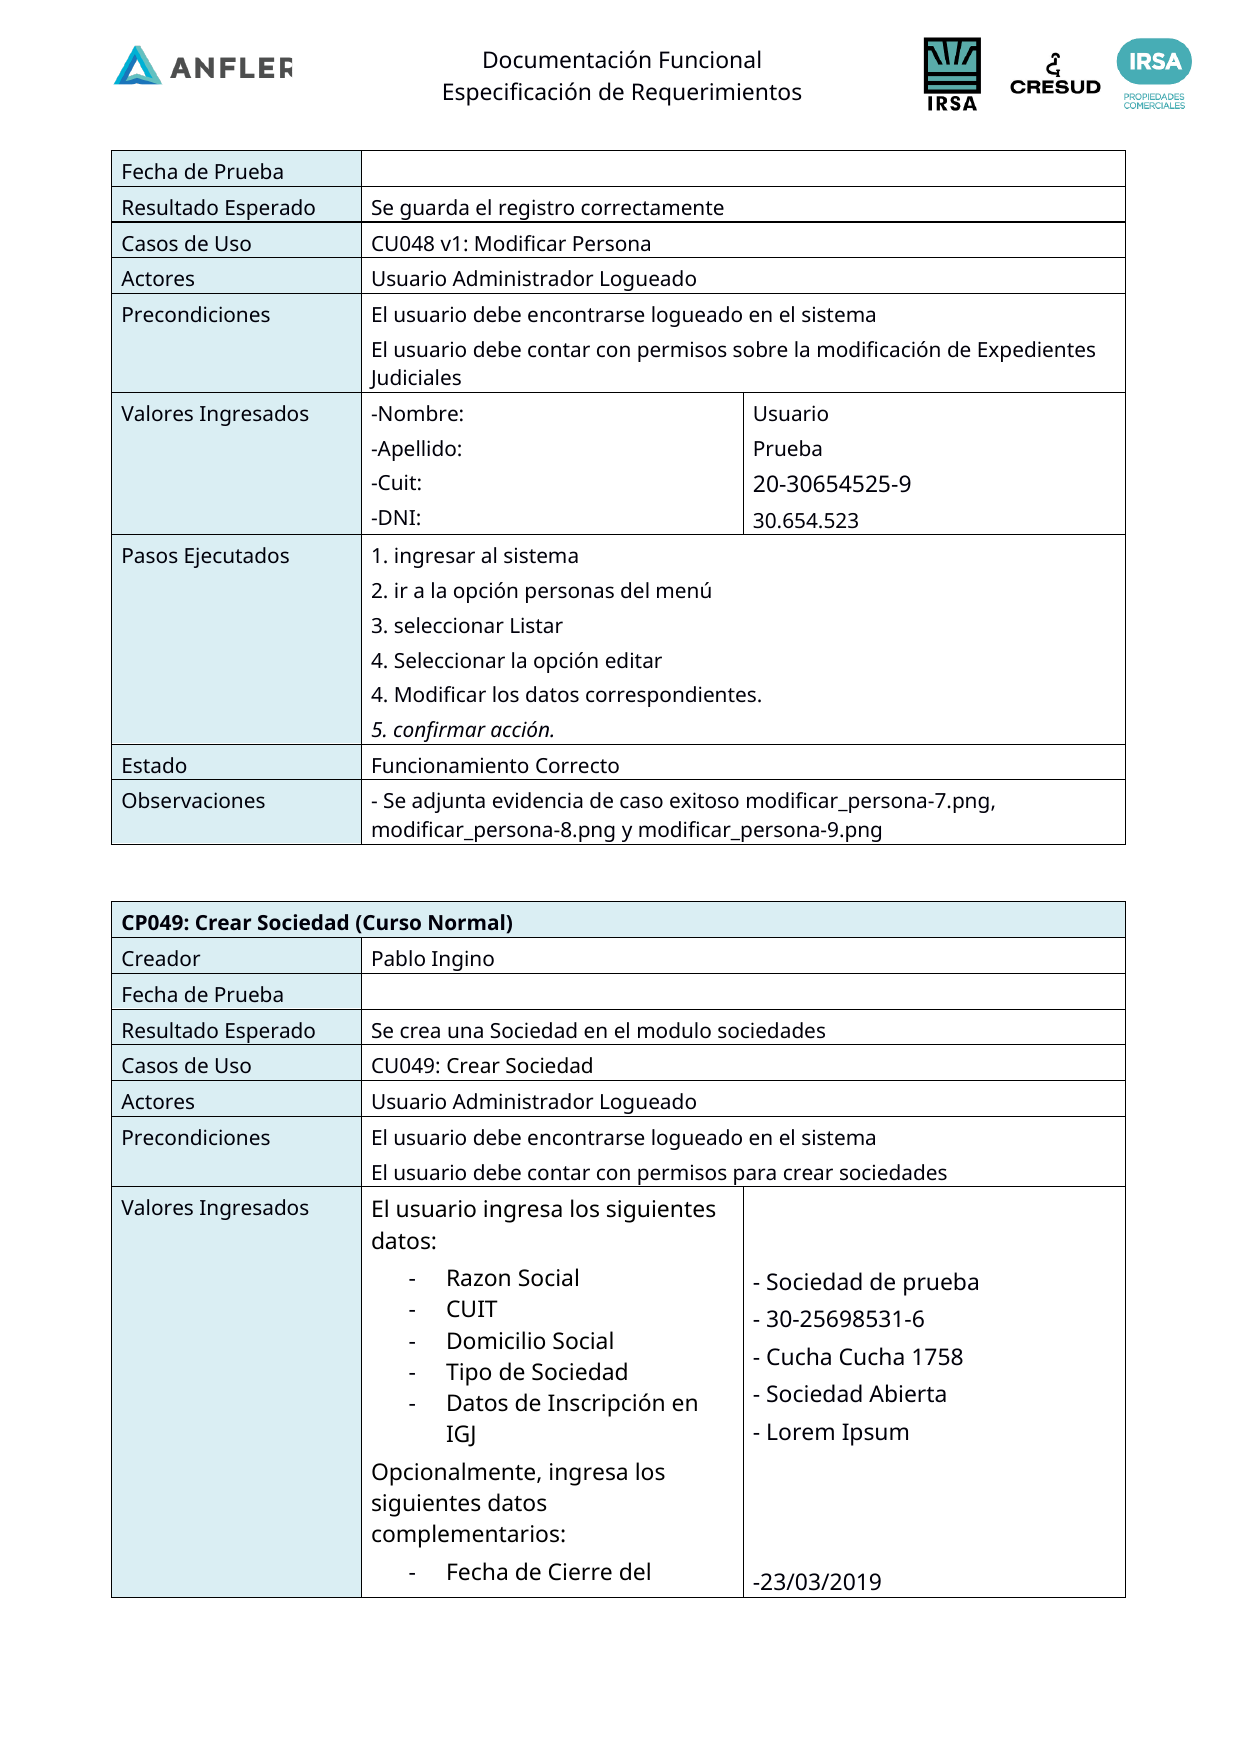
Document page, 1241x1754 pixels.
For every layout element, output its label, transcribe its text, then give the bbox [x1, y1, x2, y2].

table_cell [362, 151, 1125, 186]
table_cell Actores [112, 1081, 361, 1116]
picture [901, 18, 1204, 124]
table_cell Casos de Uso [112, 1045, 361, 1080]
table_cell -Nombre: -Apellido: -Cuit: -DNI: [362, 393, 743, 534]
table_cell Usuario Prueba 20-30654525-9 30.654.523 [744, 393, 1125, 534]
table_cell Observaciones [112, 780, 361, 843]
table_cell Funcionamiento Correcto [362, 745, 1125, 779]
table_cell Creador [112, 938, 361, 973]
table_cell Resultado Esperado [112, 187, 361, 221]
table_cell CU048 v1: Modificar Persona [362, 223, 1125, 257]
table_cell El usuario debe encontrarse logueado en el sistema El usuario debe contar con permisos para crear sociedades [362, 1117, 1125, 1186]
table_cell Se crea una Sociedad en el modulo sociedades [362, 1010, 1125, 1044]
table_cell Valores Ingresados [112, 1187, 361, 1597]
table_cell - Se adjunta evidencia de caso exitoso modificar_persona-7.png, modificar_persona-8.png y modificar_persona-9.png [362, 780, 1125, 843]
table_cell Actores [112, 258, 361, 293]
table_cell Precondiciones [112, 1117, 361, 1186]
table_cell Resultado Esperado [112, 1010, 361, 1044]
table_cell Fecha de Prueba [112, 151, 361, 186]
table_cell 1. ingresar al sistema 2. ir a la opción personas del menú 3. seleccionar Listar 4. Seleccionar la opción editar 4. Modificar los datos correspondientes. 5. confirmar acción. [362, 535, 1125, 743]
table_cell Pablo Ingino [362, 938, 1125, 973]
table_cell Usuario Administrador Logueado [362, 258, 1125, 293]
table_cell Se guarda el registro correctamente [362, 187, 1125, 221]
table_cell Precondiciones [112, 294, 361, 392]
table_cell Fecha de Prueba [112, 974, 361, 1008]
table_cell Pasos Ejecutados [112, 535, 361, 743]
table_header CP049: Crear Sociedad (Curso Normal) [112, 902, 1125, 937]
table_cell [362, 974, 1125, 1008]
table_cell Estado [112, 745, 361, 779]
picture [112, 45, 293, 85]
table_cell Usuario Administrador Logueado [362, 1081, 1125, 1116]
table_cell CU049: Crear Sociedad [362, 1045, 1125, 1080]
table_cell Casos de Uso [112, 223, 361, 257]
table_cell Valores Ingresados [112, 393, 361, 534]
table_cell El usuario debe encontrarse logueado en el sistema El usuario debe contar con permisos sobre la modificación de Expedientes Judiciales [362, 294, 1125, 392]
